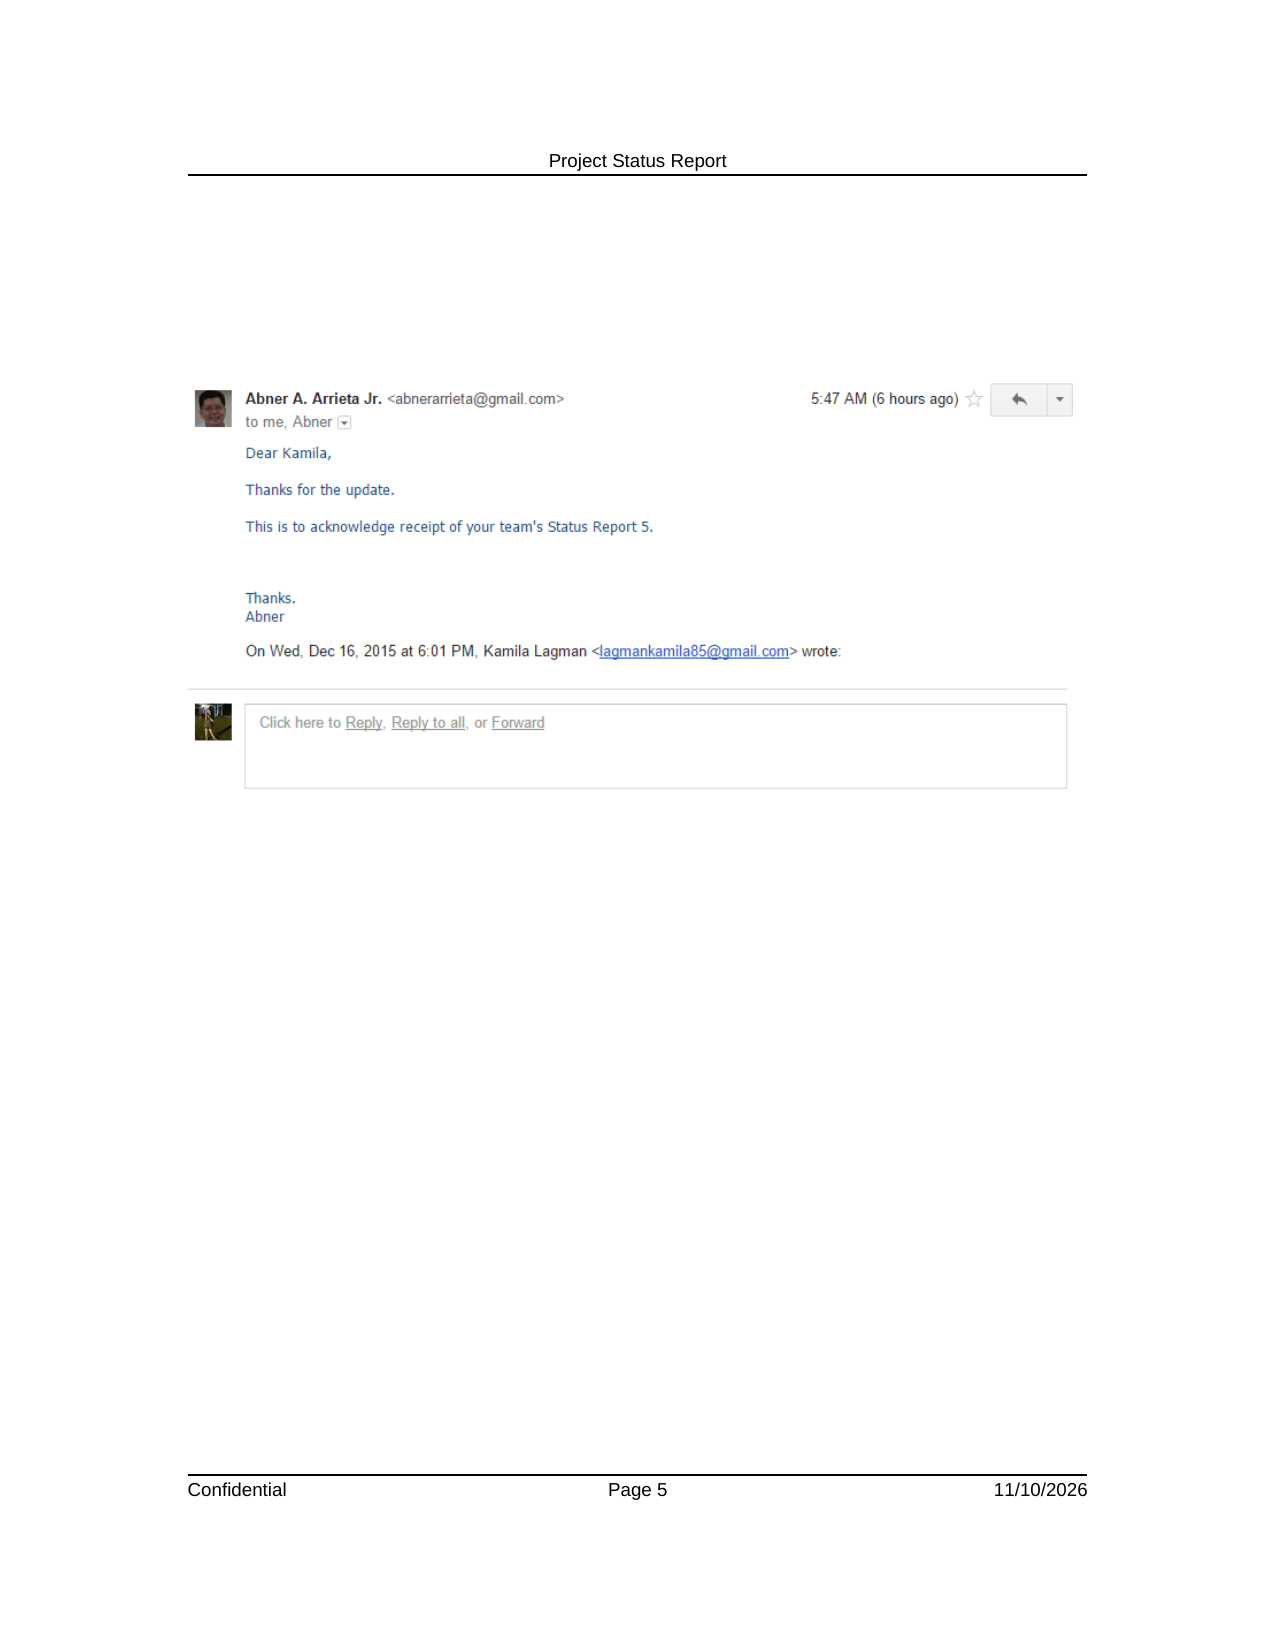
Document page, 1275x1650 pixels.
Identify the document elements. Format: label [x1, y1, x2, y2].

picture [187, 381, 1088, 797]
